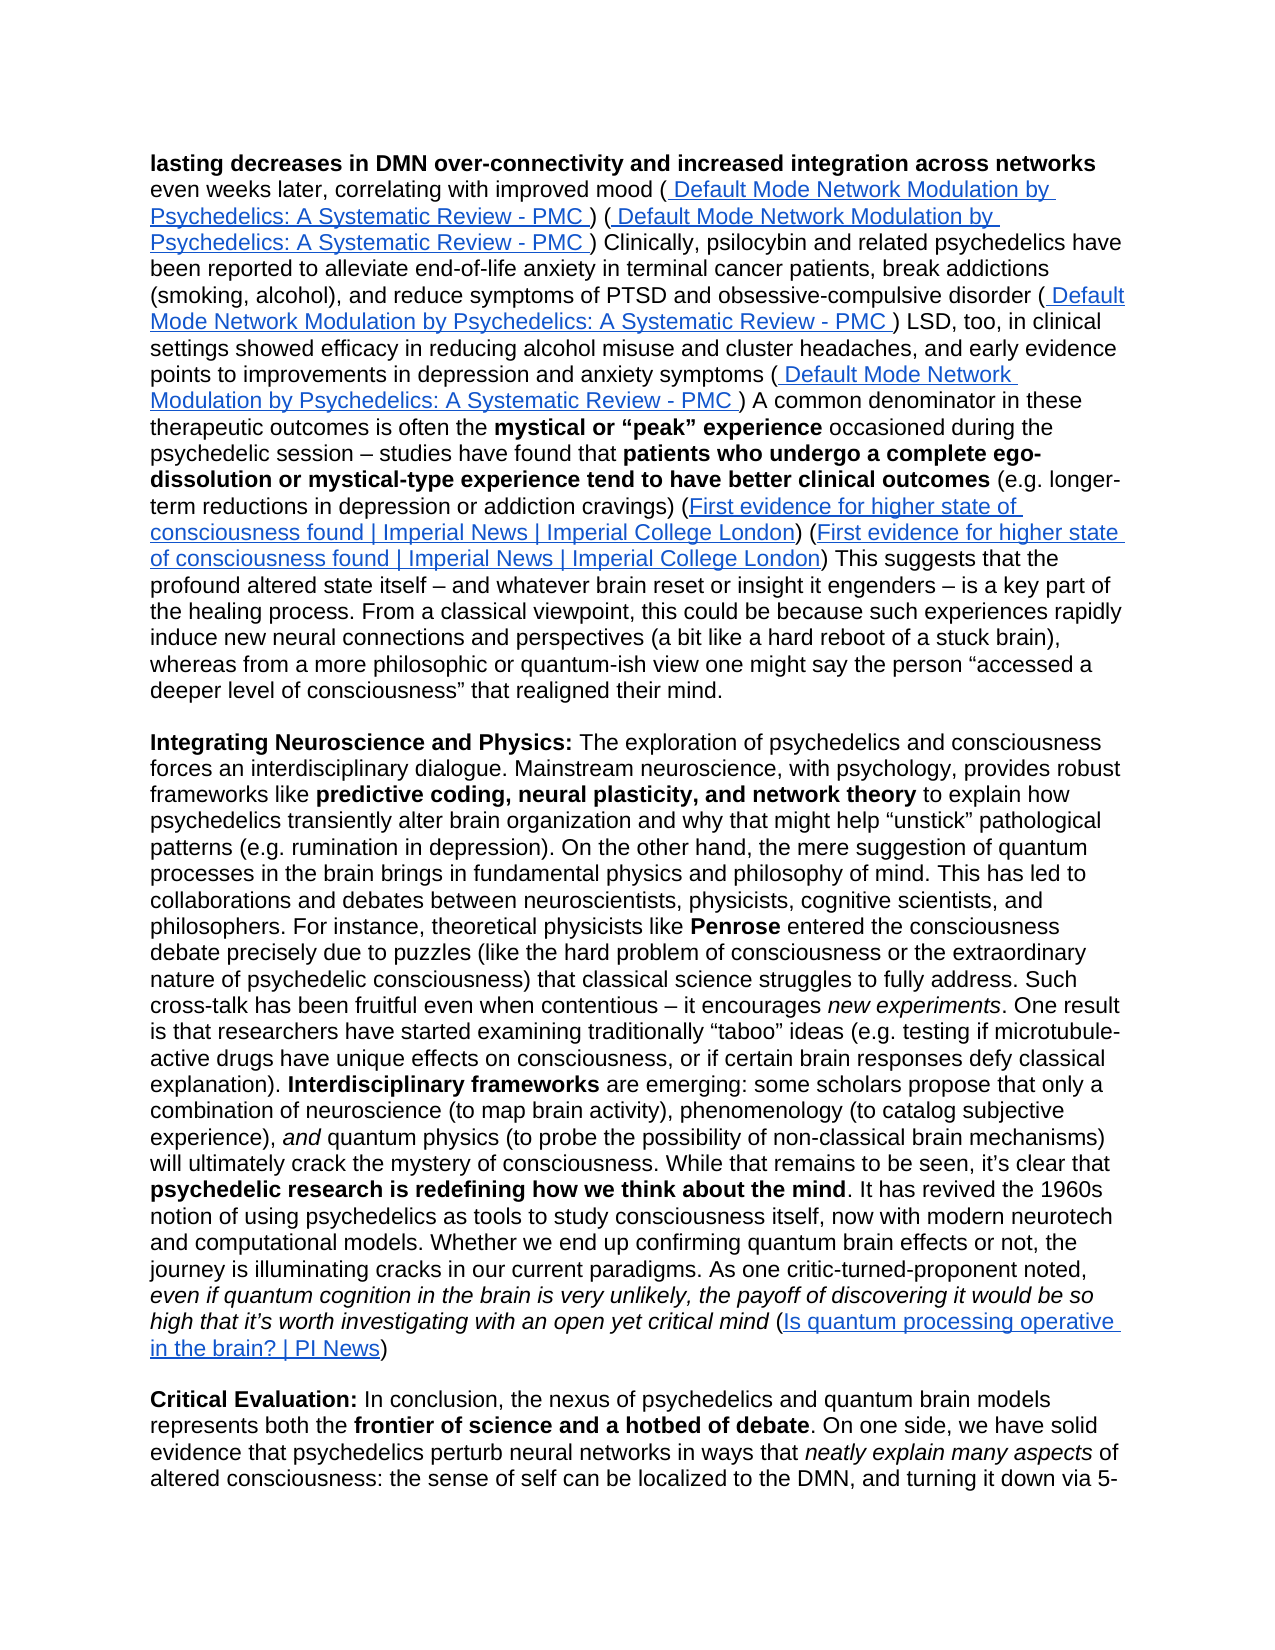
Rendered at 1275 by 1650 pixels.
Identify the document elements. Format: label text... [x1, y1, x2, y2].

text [150, 150, 1125, 703]
text Integrating Neuroscience and Physics: The exploration of psychedelics and consciousness forces an interdisciplinary dialogue. Mainstream neuroscience, with psychology, provides robust frameworks like predictive coding, neural plasticity, and network theory to explain how psychedelics transiently alter brain organization and why that might help “unstick” pathological patterns (e.g. rumination in depression). On the other hand, the mere suggestion of quantum processes in the brain brings in fundamental physics and philosophy of mind. This has led to collaborations and debates between neuroscientists, physicists, cognitive scientists, and philosophers. For instance, theoretical physicists like Penrose entered the consciousness debate precisely due to puzzles (like the hard problem of consciousness or the extraordinary nature of psychedelic consciousness) that classical science struggles to fully address. Such cross-talk has been fruitful even when contentious – it encourages new experiments. One result is that researchers have started examining traditionally “taboo” ideas (e.g. testing if microtubule-active drugs have unique effects on consciousness, or if certain brain responses defy classical explanation). Interdisciplinary frameworks are emerging: some scholars propose that only a combination of neuroscience (to map brain activity), phenomenology (to catalog subjective experience), and quantum physics (to probe the possibility of non-classical brain mechanisms) will ultimately crack the mystery of consciousness. While that remains to be seen, it’s clear that psychedelic research is redefining how we think about the mind. It has revived the 1960s notion of using psychedelics as tools to study consciousness itself, now with modern neurotech and computational models. Whether we end up confirming quantum brain effects or not, the journey is illuminating cracks in our current paradigms. As one critic-turned-proponent noted, even if quantum cognition in the brain is very unlikely, the payoff of discovering it would be so high that it’s worth investigating with an open yet critical mind (Is quantum processing operative in the brain? | PI News) [150, 728, 1125, 1361]
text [150, 1386, 1125, 1491]
